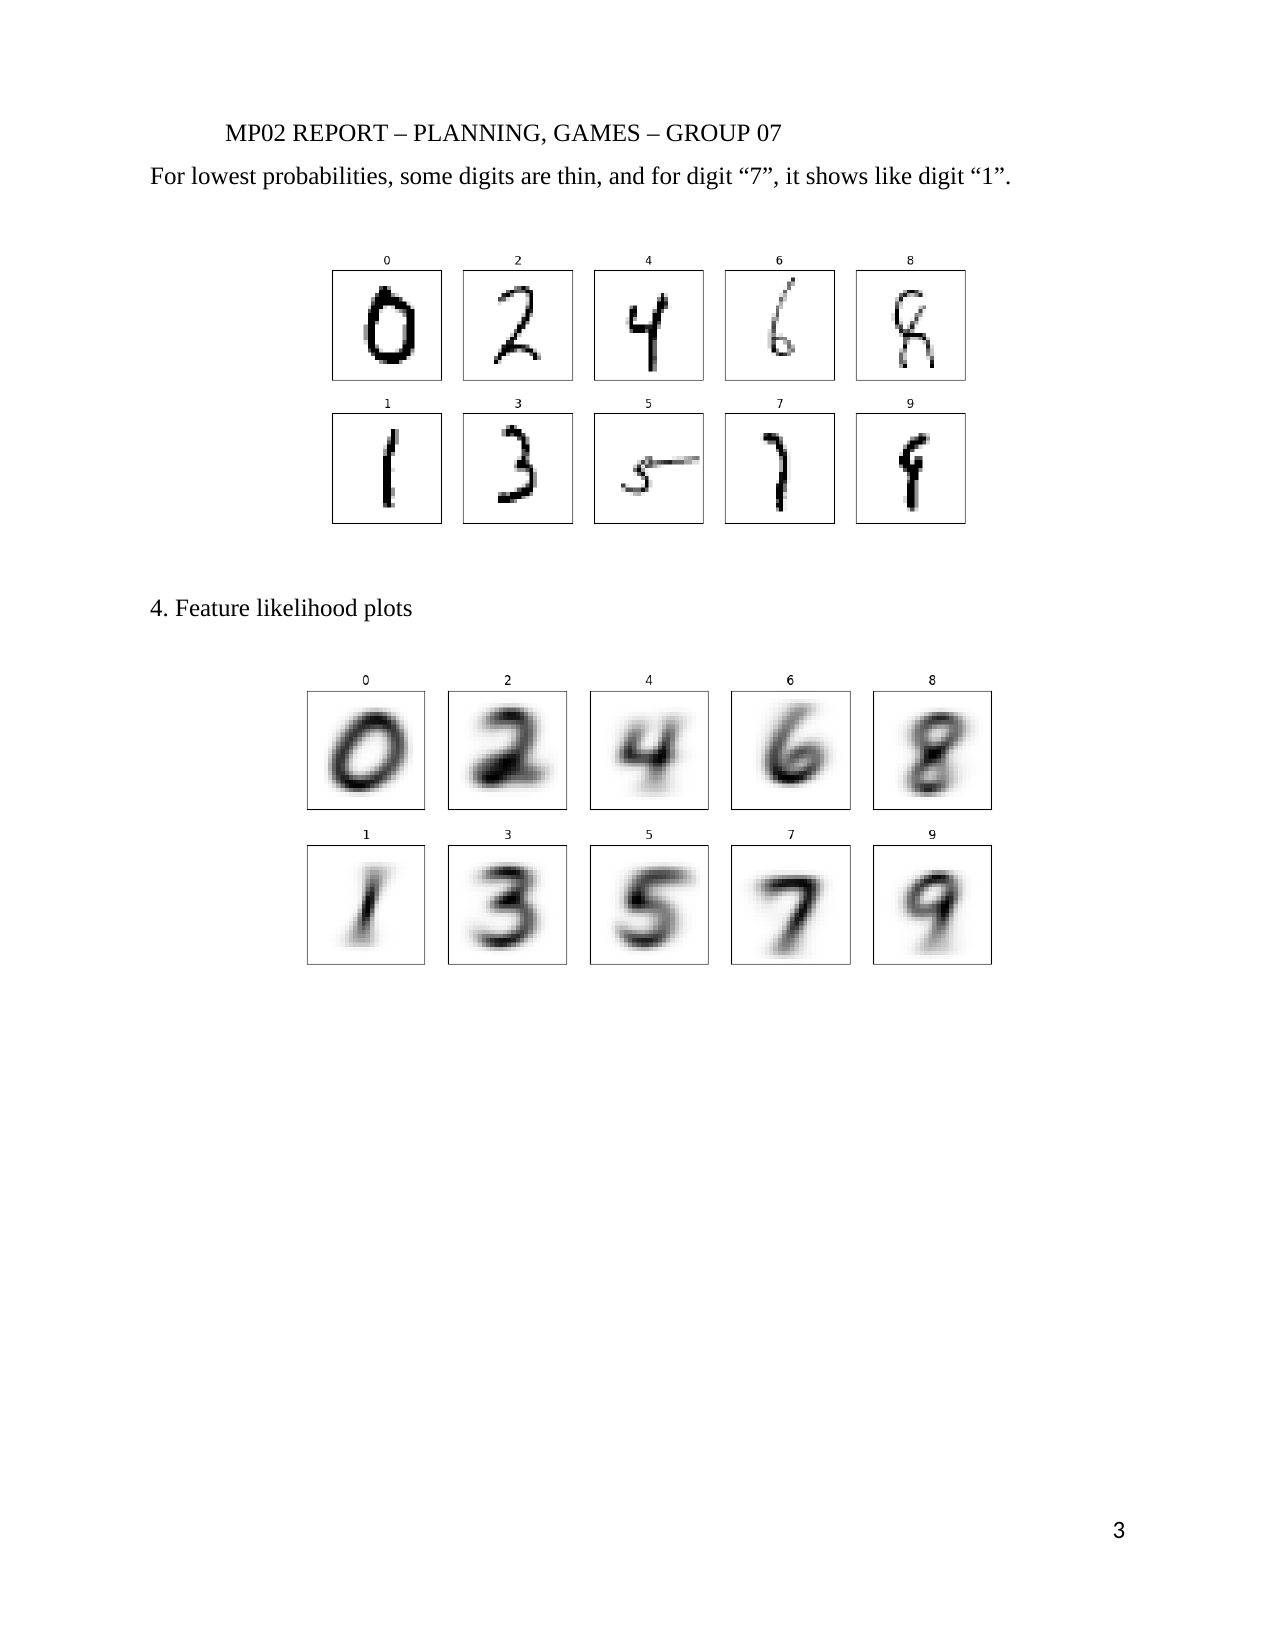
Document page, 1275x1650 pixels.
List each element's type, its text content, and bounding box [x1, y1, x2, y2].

text For lowest probabilities, some digits are thin, and for digit “7”, it shows like digit “1”. [150, 161, 1125, 190]
text 4. Feature likelihood plots [150, 593, 1125, 622]
picture [196, 641, 1079, 1009]
picture [230, 225, 1046, 565]
